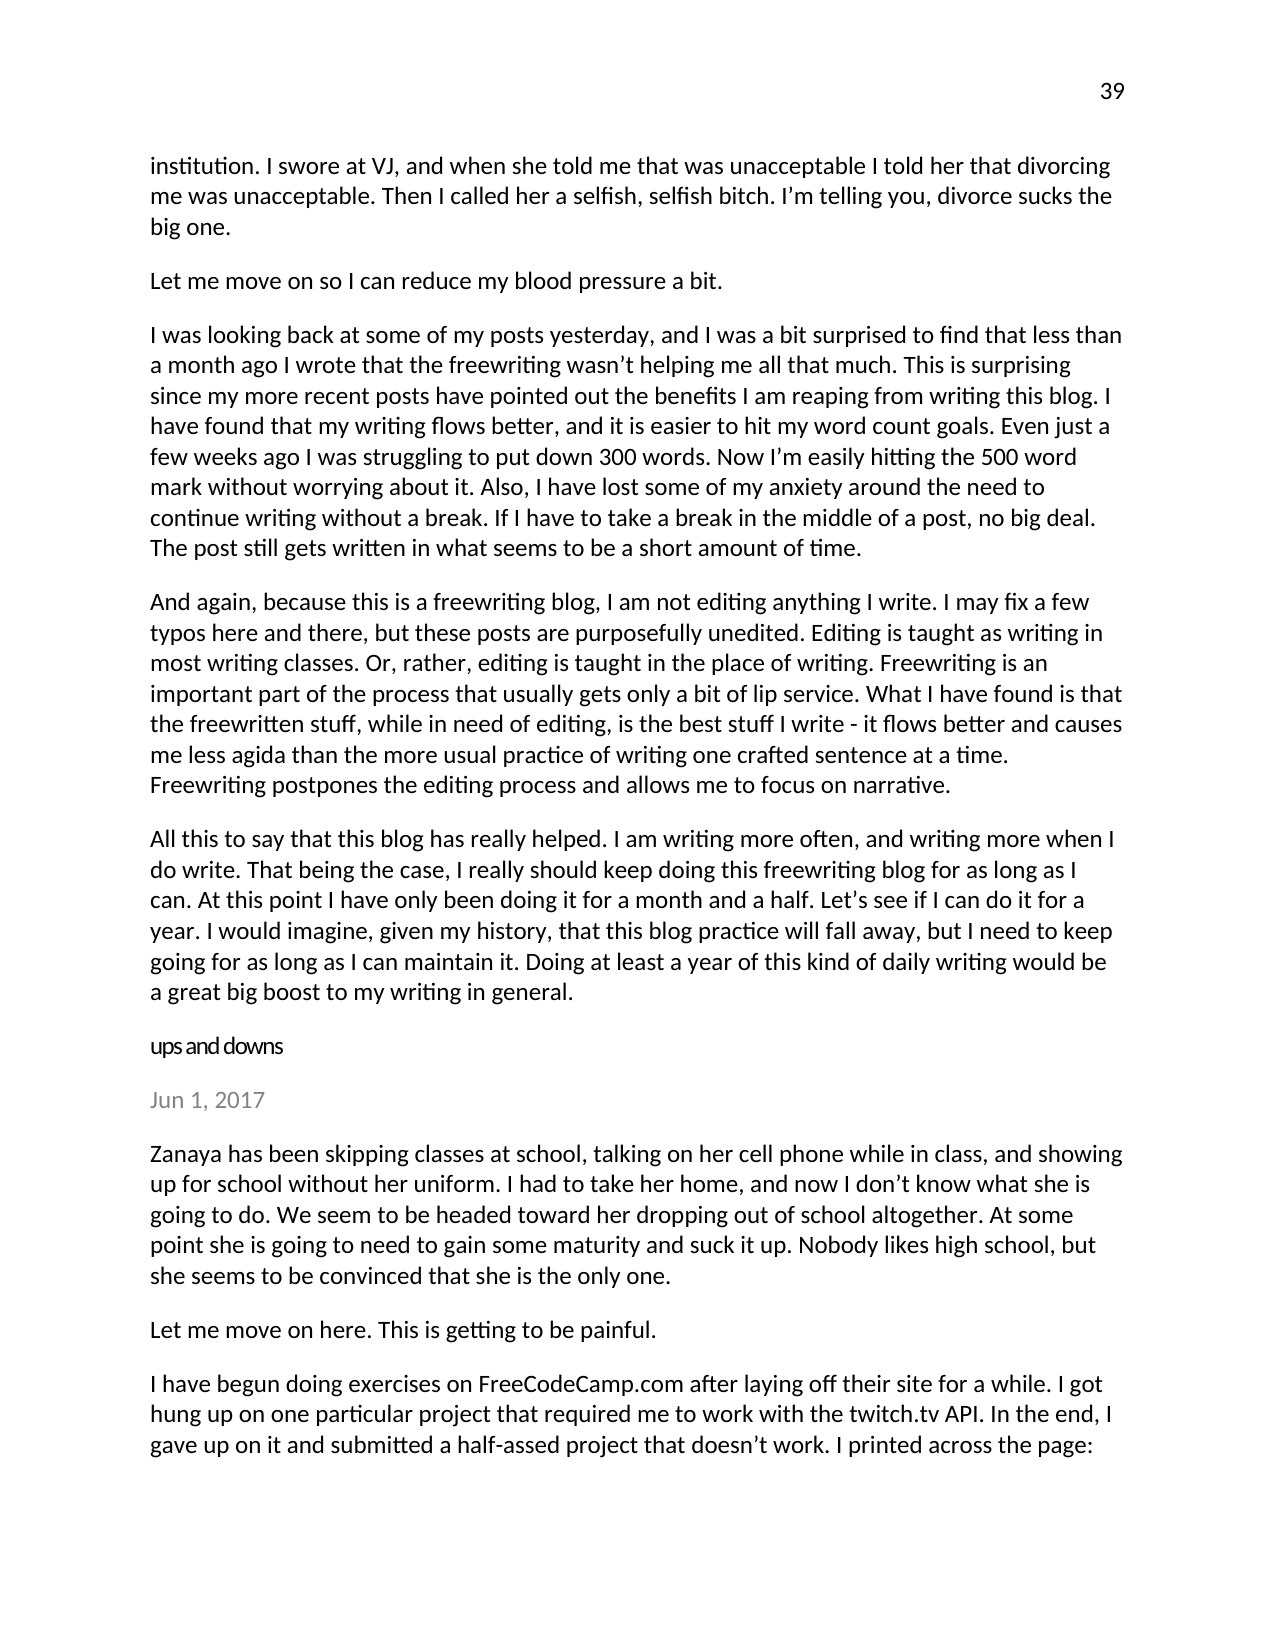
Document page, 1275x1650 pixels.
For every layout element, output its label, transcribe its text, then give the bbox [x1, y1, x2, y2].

text Let me move on so I can reduce my blood pressure a bit. [150, 265, 1125, 296]
text I have begun doing exercises on FreeCodeCamp.com after laying off their site for a while. I got hung up on one particular project that required me to work with the twitch.tv API. In the end, I gave up on it and submitted a half-assed project that doesn’t work. I printed across the page: [150, 1368, 1125, 1460]
text And again, because this is a freewriting blog, I am not editing anything I write. I may fix a few typos here and there, but these posts are purposefully unedited. Editing is taught as writing in most writing classes. Or, rather, editing is taught in the place of writing. Freewriting is an important part of the process that usually gets only a bit of lip service. What I have found is that the freewritten stuff, while in need of editing, is the best stuff I write - it flows better and causes me less agida than the more usual practice of writing one crafted sentence at a time. Freewriting postpones the editing process and allows me to focus on narrative. [150, 587, 1125, 800]
text I was looking back at some of my posts yesterday, and I was a bit surprised to find that less than a month ago I wrote that the freewriting wasn’t helping me all that much. This is surprising since my more recent posts have pointed out the benefits I am reaping from writing this blog. I have found that my writing flows better, and it is easier to hit my word count goals. Even just a few weeks ago I was struggling to put down 300 words. Now I’m easily hitting the 500 word mark without worrying about it. Also, I have lost some of my anxiety around the need to continue writing without a break. If I have to take a break in the middle of a post, no big deal. The post still gets written in what seems to be a short amount of time. [150, 319, 1125, 563]
text Let me move on here. This is getting to be painful. [150, 1314, 1125, 1345]
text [150, 150, 1125, 242]
text Jun 1, 2017 [150, 1084, 1125, 1115]
subtitle ups and downs [150, 1030, 1125, 1061]
text All this to say that this blog has really helped. I am writing more often, and writing more when I do write. That being the case, I really should keep doing this freewriting blog for as long as I can. At this point I have only been doing it for a month and a half. Let’s see if I can do it for a year. I would imagine, given my history, that this blog practice will fall away, but I need to keep going for as long as I can maintain it. Doing at least a year of this kind of daily writing would be a great big boost to my writing in general. [150, 824, 1125, 1007]
text Zanaya has been skipping classes at school, talking on her cell phone while in class, and showing up for school without her uniform. I had to take her home, and now I don’t know what she is going to do. We seem to be headed toward her dropping out of school altogether. At some point she is going to need to gain some maturity and suck it up. Nobody likes high school, but she seems to be convinced that she is the only one. [150, 1138, 1125, 1291]
